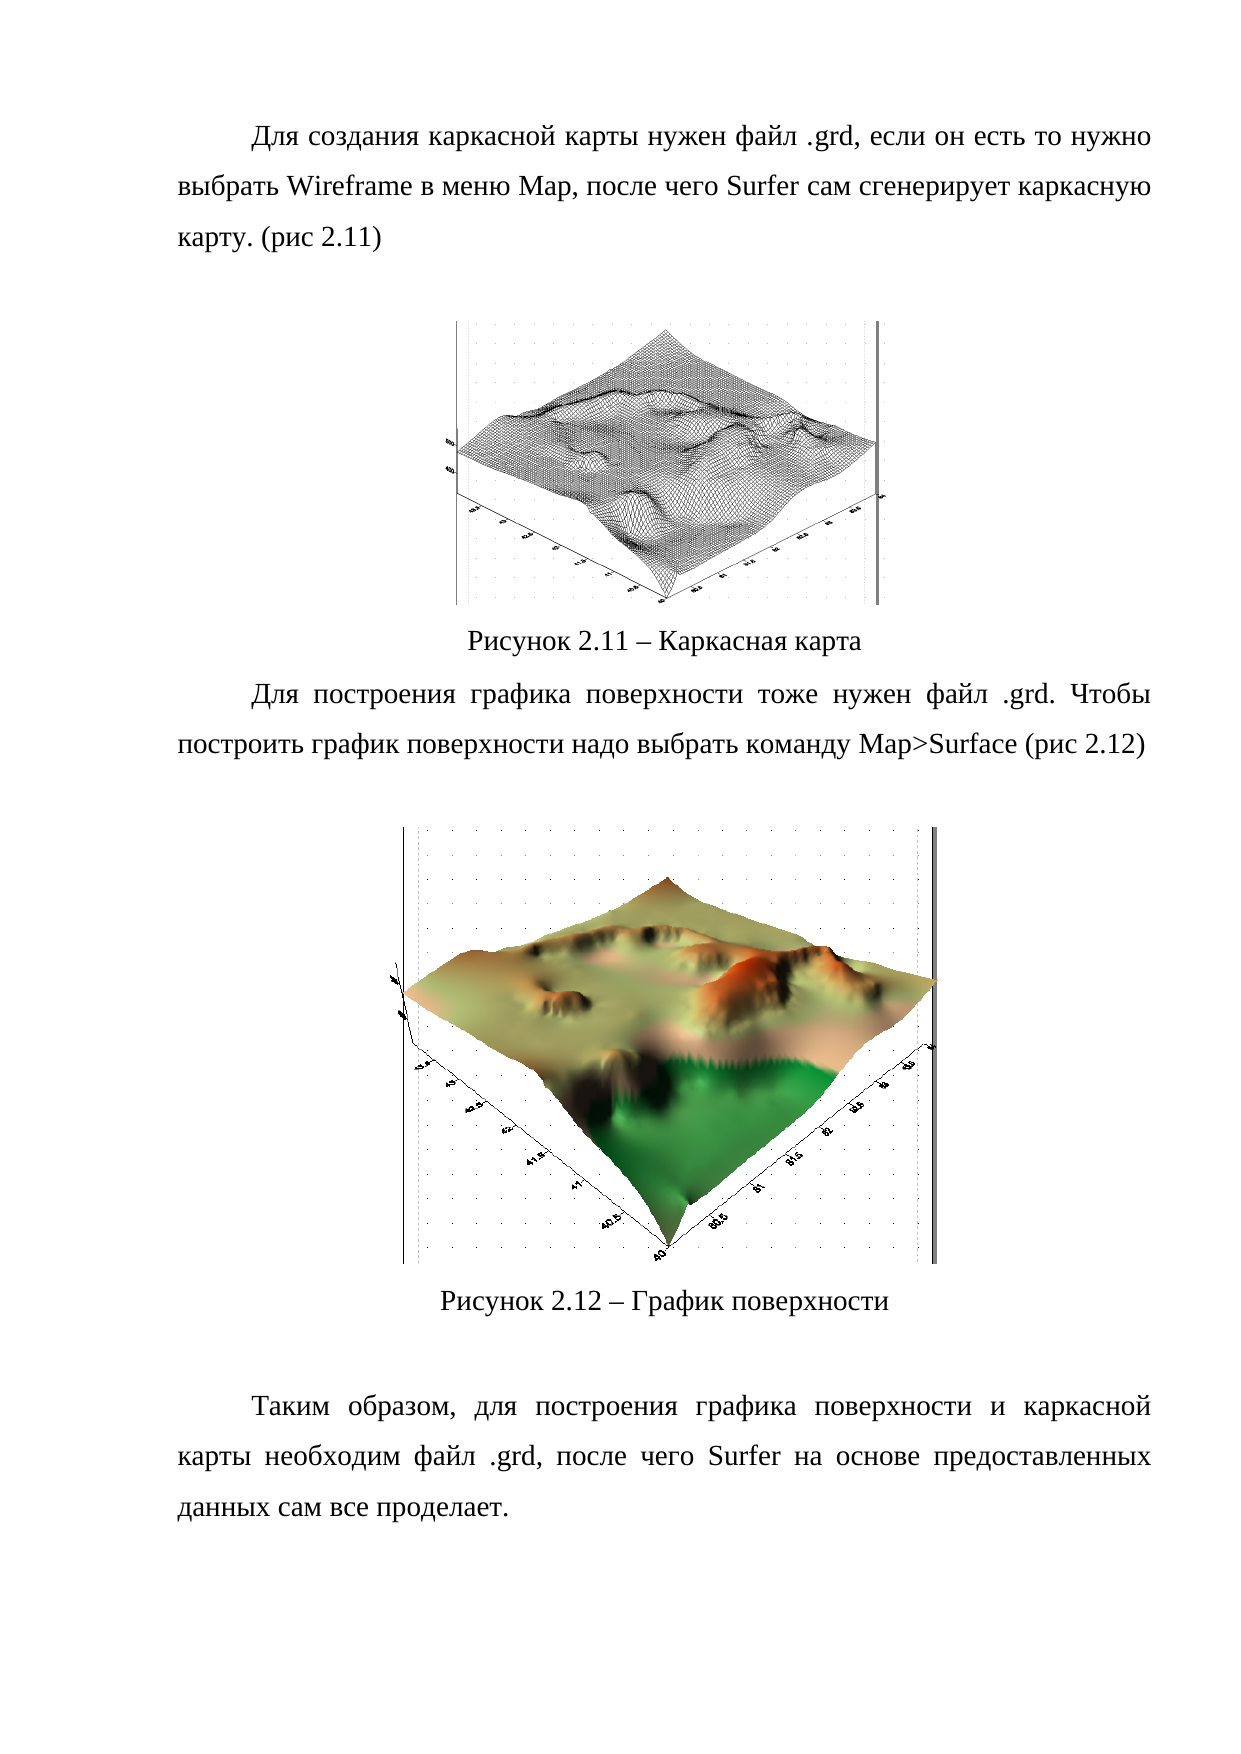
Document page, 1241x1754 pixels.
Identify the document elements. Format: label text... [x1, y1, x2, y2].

picture [388, 827, 941, 1264]
picture [441, 321, 888, 605]
text Для построения графика поверхности тоже нужен файл .grd. Чтобы построить график поверхности надо выбрать команду Map>Surface (рис 2.12) [177, 676, 1152, 760]
text Рисунок 2.12 – График поверхности [177, 1283, 1152, 1316]
text Таким образом, для построения графика поверхности и каркасной карты необходим файл .grd, после чего Surfer на основе предоставленных данных сам все проделает. [177, 1388, 1152, 1522]
text Рисунок 2.11 – Каркасная карта [177, 623, 1152, 657]
text Для создания каркасной карты нужен файл .grd, если он есть то нужно выбрать Wireframe в меню Map, после чего Surfer сам сгенерирует каркасную карту. (рис 2.11) [177, 118, 1152, 252]
